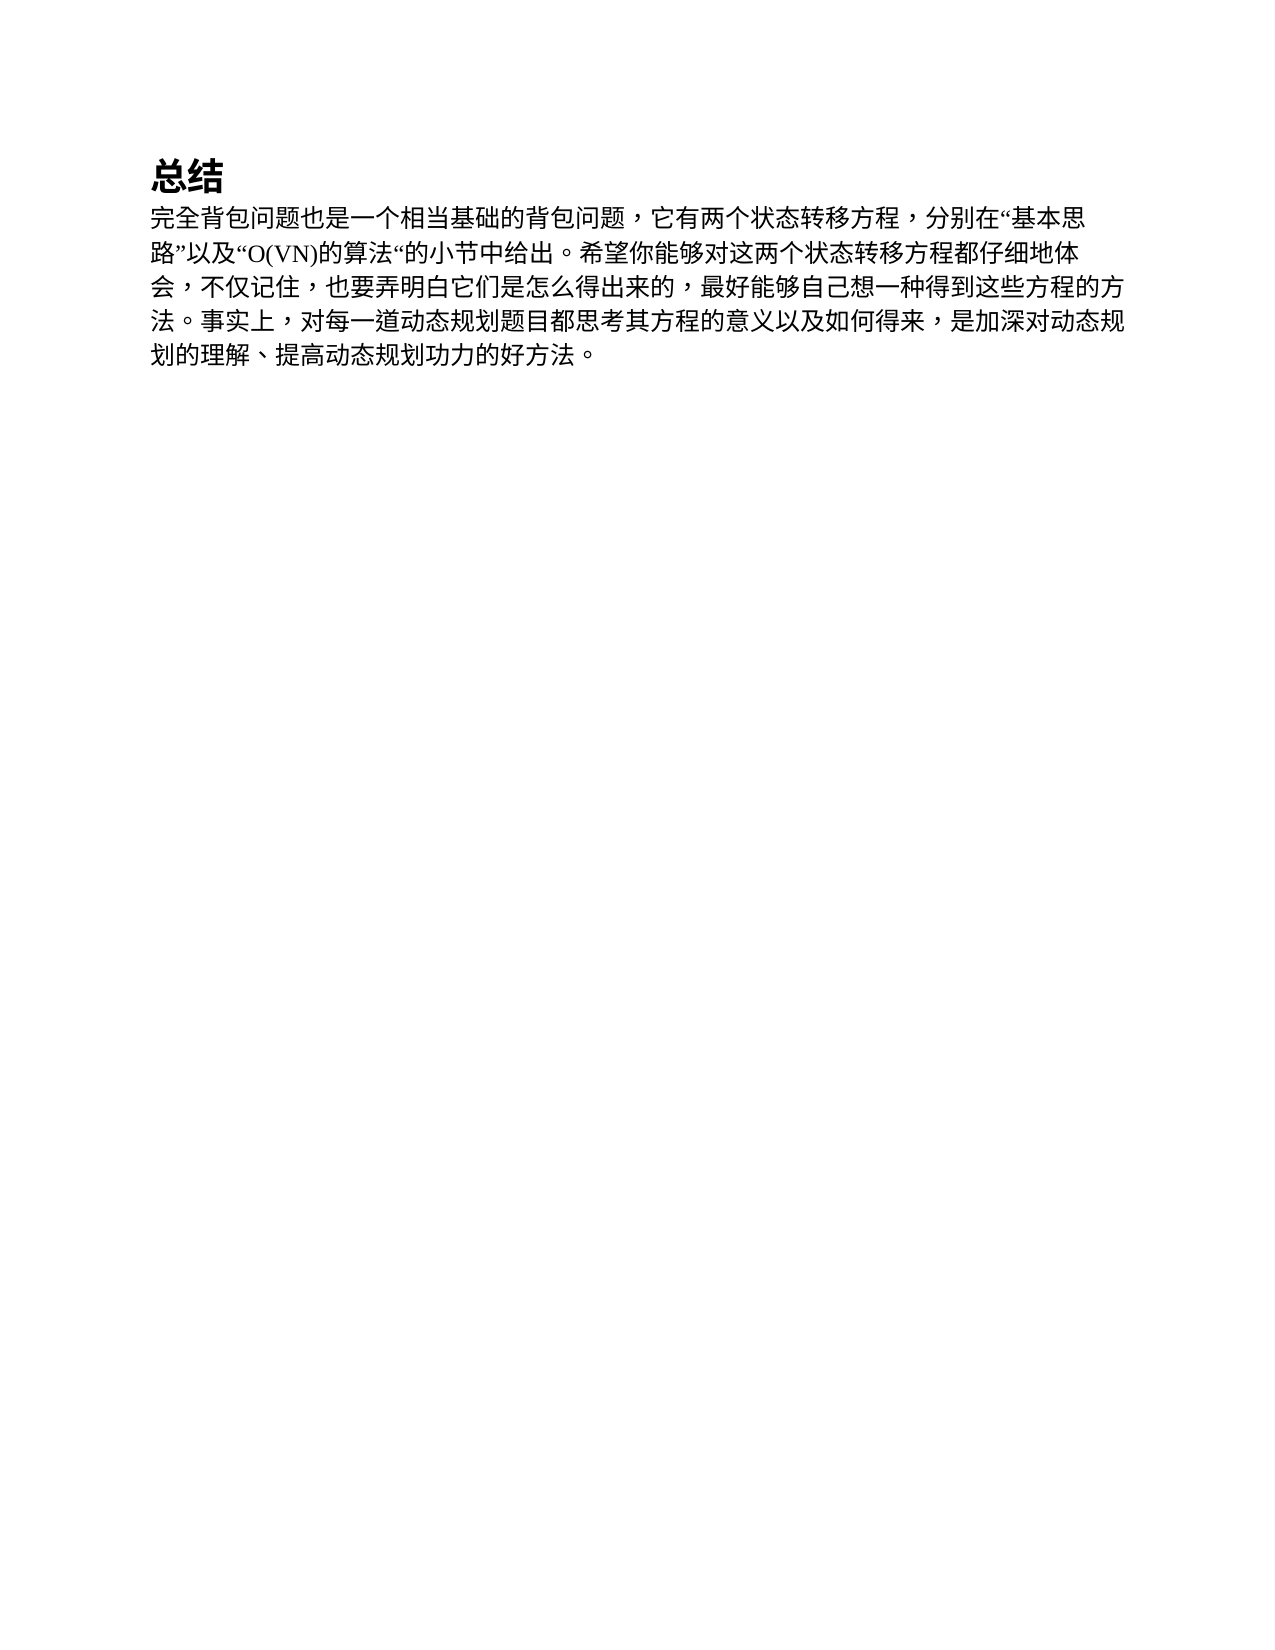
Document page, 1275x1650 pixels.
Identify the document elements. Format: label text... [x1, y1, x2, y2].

subtitle 总结 [150, 150, 1125, 201]
text 完全背包问题也是一个相当基础的背包问题，它有两个状态转移方程，分别在“基本思路”以及“O(VN)的算法“的小节中给出。希望你能够对这两个状态转移方程都仔细地体会，不仅记住，也要弄明白它们是怎么得出来的，最好能够自己想一种得到这些方程的方法。事实上，对每一道动态规划题目都思考其方程的意义以及如何得来，是加深对动态规划的理解、提高动态规划功力的好方法。 [150, 201, 1125, 371]
